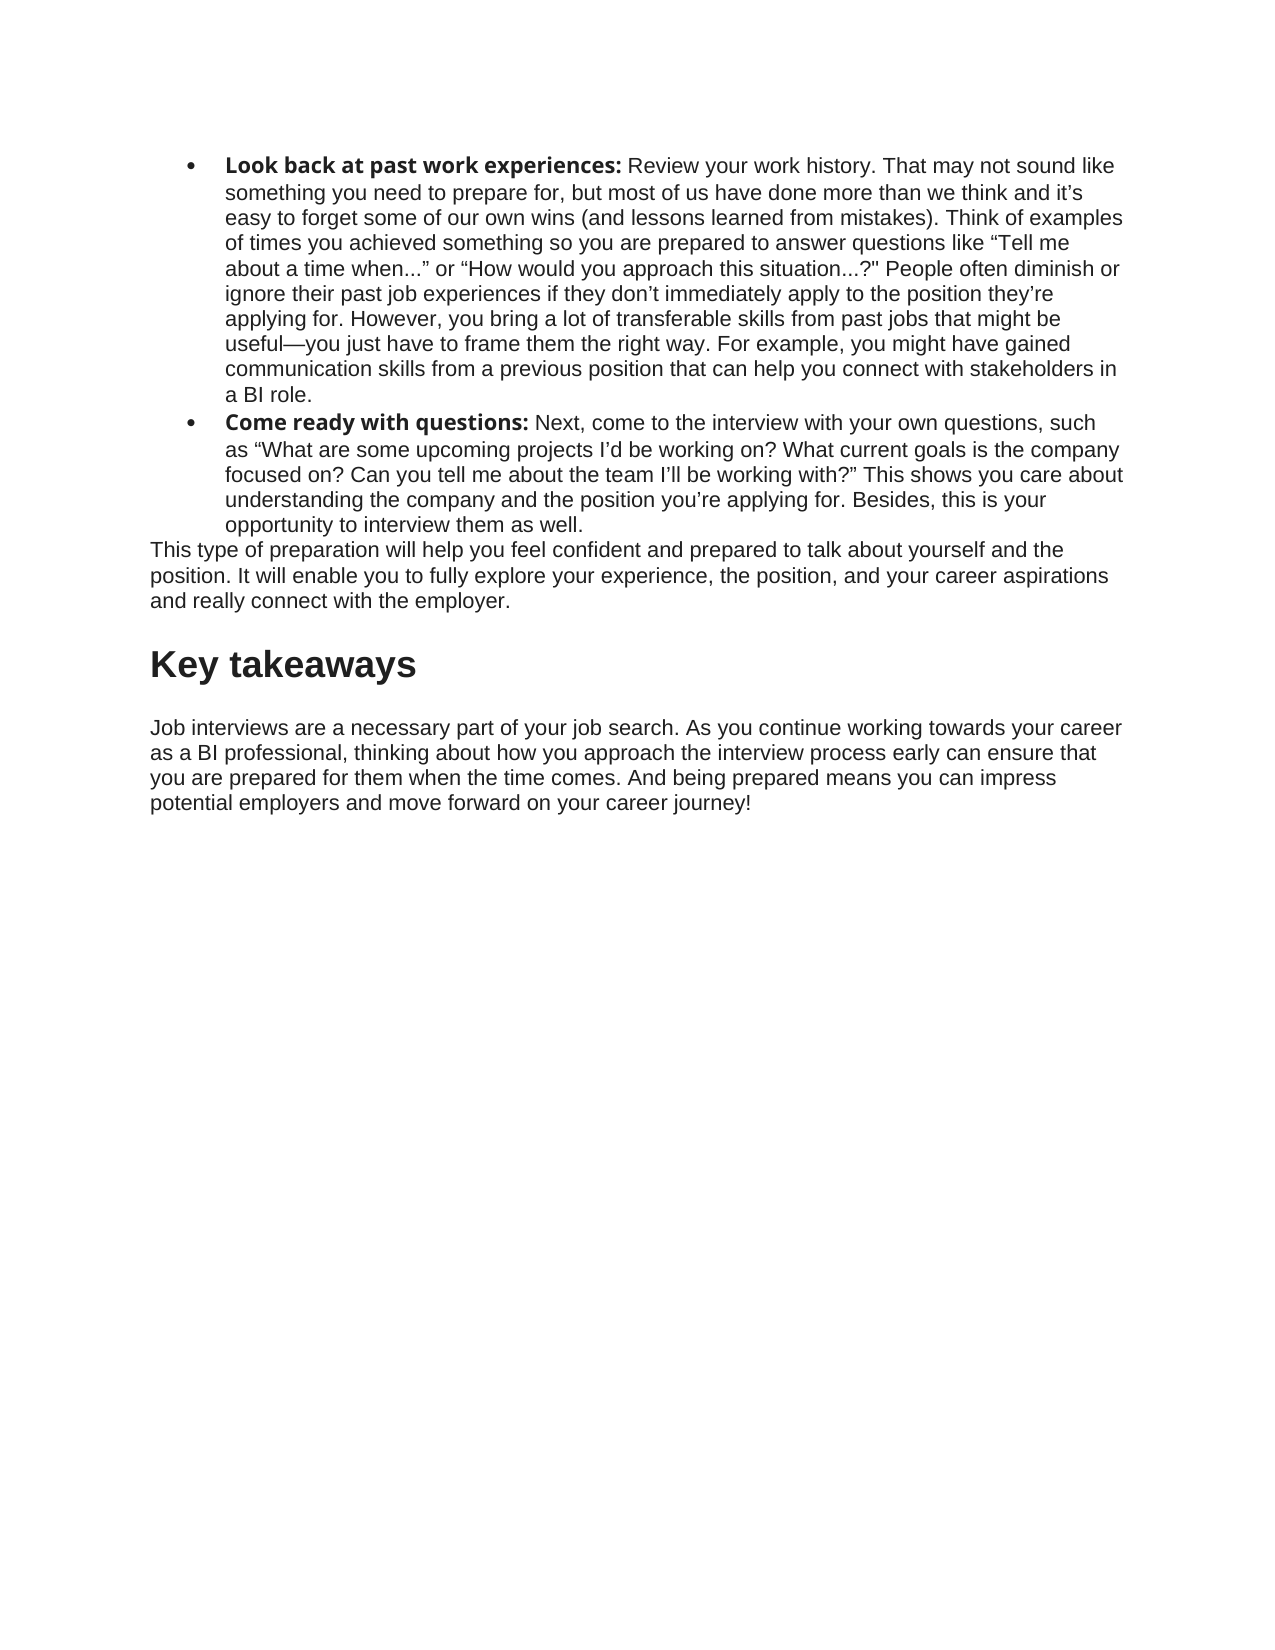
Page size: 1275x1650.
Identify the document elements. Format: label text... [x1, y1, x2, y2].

text Job interviews are a necessary part of your job search. As you continue working towards your career as a BI professional, thinking about how you approach the interview process early can ensure that you are prepared for them when the time comes. And being prepared means you can impress potential employers and move forward on your career journey! [150, 714, 1125, 815]
list Look back at past work experiences: Review your work history. That may not sound like something you need to prepare for, but most of us have done more than we think and it’s easy to forget some of our own wins (and lessons learned from mistakes). Think of examples of times you achieved something so you are prepared to answer questions like “Tell me about a time when...” or “How would you approach this situation...?" People often diminish or ignore their past job experiences if they don’t immediately apply to the position they’re applying for. However, you bring a lot of transferable skills from past jobs that might be useful—you just have to frame them the right way. For example, you might have gained communication skills from a previous position that can help you connect with stakeholders in a BI role. [187, 150, 1125, 407]
text Key takeaways [150, 642, 1125, 685]
text This type of preparation will help you feel confident and prepared to talk about yourself and the position. It will enable you to fully explore your experience, the position, and your career aspirations and really connect with the employer. [150, 537, 1125, 613]
list Come ready with questions: Next, come to the interview with your own questions, such as “What are some upcoming projects I’d be working on? What current goals is the company focused on? Can you tell me about the team I’ll be working with?” This shows you care about understanding the company and the position you’re applying for. Besides, this is your opportunity to interview them as well. [187, 407, 1125, 537]
